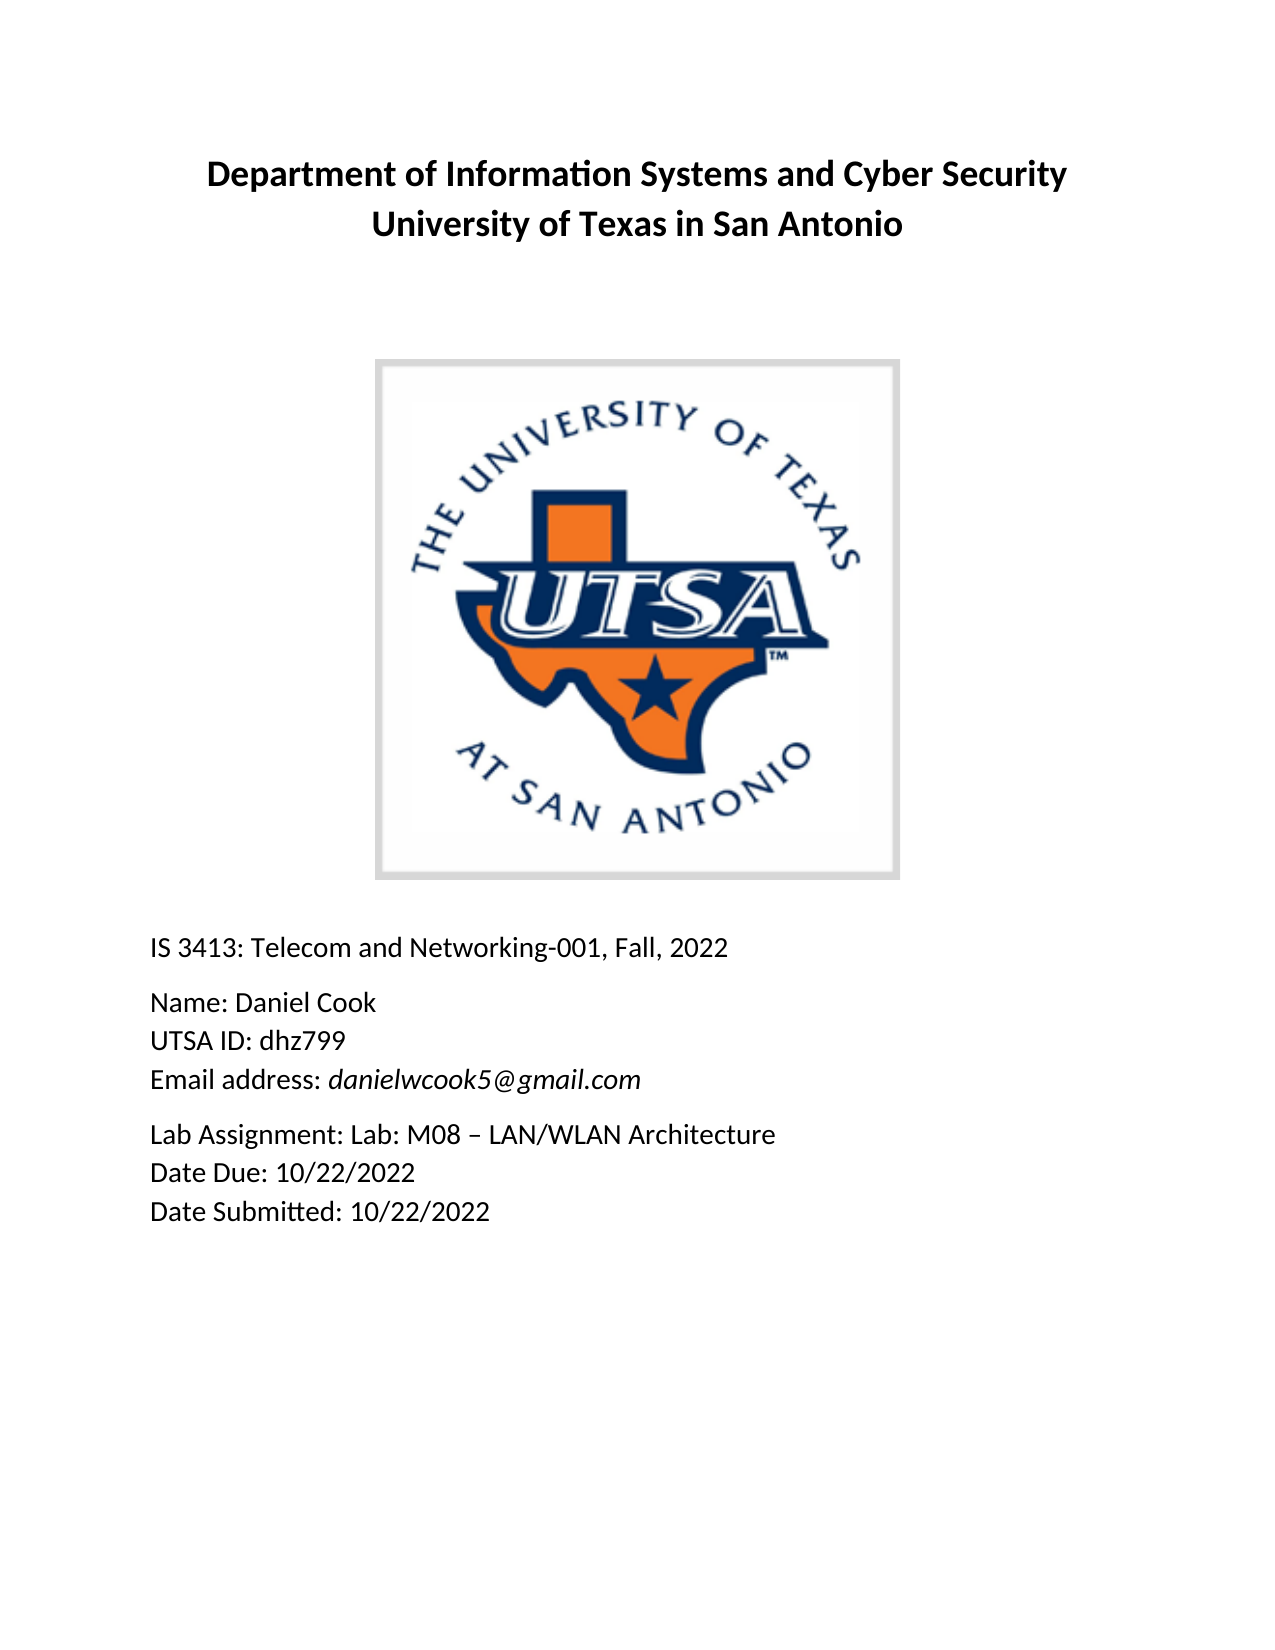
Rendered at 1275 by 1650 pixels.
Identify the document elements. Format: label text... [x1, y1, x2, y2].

text IS 3413: Telecom and Networking-001, Fall, 2022 [150, 929, 1125, 964]
text Name: Daniel Cook UTSA ID: dhz799 Email address: danielwcook5@gmail.com [150, 984, 1125, 1096]
text Department of Information Systems and Cyber Security University of Texas in San Antonio [150, 150, 1125, 245]
text Lab Assignment: Lab: M08 – LAN/WLAN Architecture Date Due: 10/22/2022 Date Submitted: 10/22/2022 [150, 1116, 1125, 1228]
